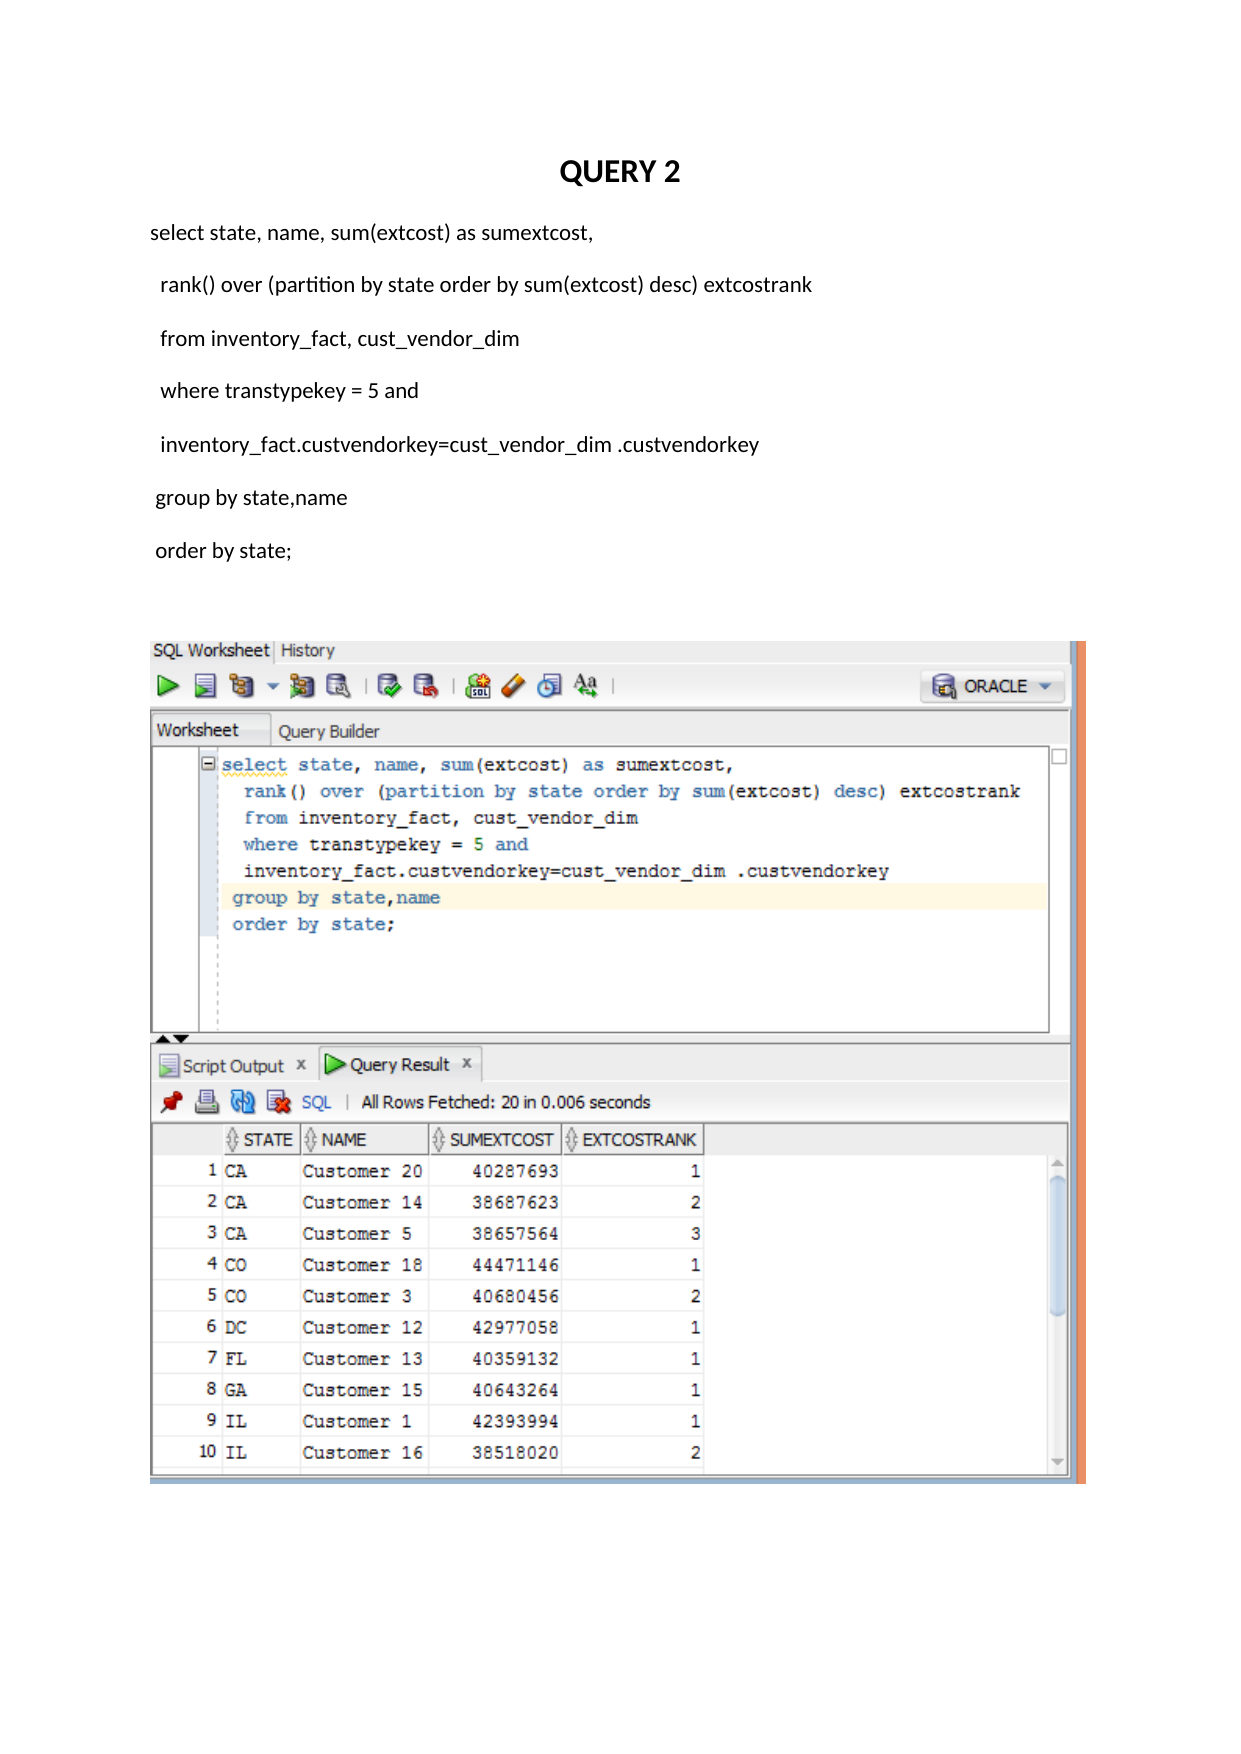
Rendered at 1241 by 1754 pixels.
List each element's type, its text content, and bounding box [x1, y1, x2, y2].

text rank() over (partition by state order by sum(extcost) desc) extcostrank [150, 271, 1090, 299]
text from inventory_fact, cust_vendor_dim [150, 324, 1090, 352]
text group by state,name [150, 483, 1090, 511]
text select state, name, sum(extcost) as sumextcost, [150, 218, 1090, 246]
text order by state; [150, 536, 1090, 564]
text inventory_fact.custvendorkey=cust_vendor_dim .custvendorkey [150, 430, 1090, 458]
text where transtypekey = 5 and [150, 377, 1090, 405]
picture [150, 641, 1086, 1484]
text QUERY 2 [150, 150, 1090, 191]
